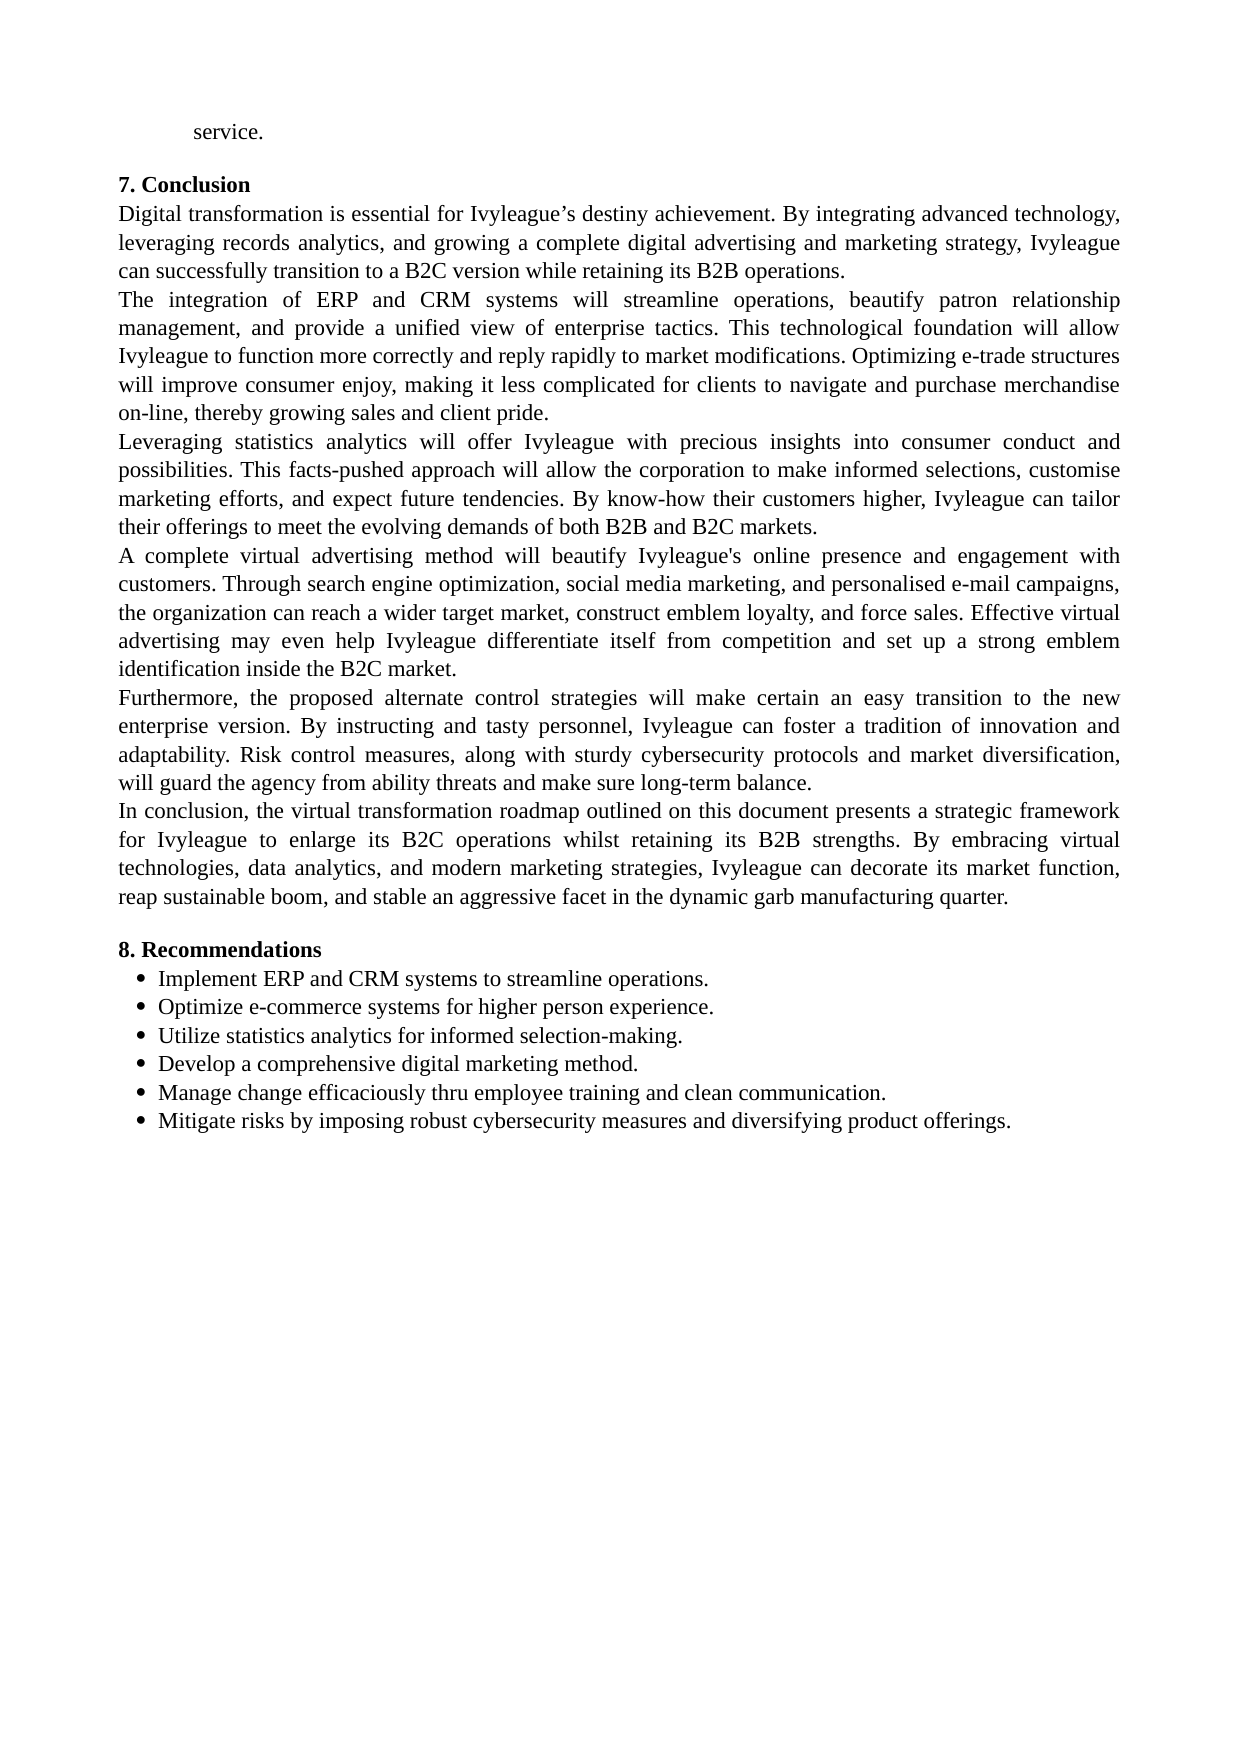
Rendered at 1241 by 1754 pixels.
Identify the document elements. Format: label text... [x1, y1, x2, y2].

text The integration of ERP and CRM systems will streamline operations, beautify patron relationship management, and provide a unified view of enterprise tactics. This technological foundation will allow Ivyleague to function more correctly and reply rapidly to market modifications. Optimizing e-trade structures will improve consumer enjoy, making it less complicated for clients to navigate and purchase merchandise on-line, thereby growing sales and client pride. [118, 286, 1122, 426]
list Mitigate risks by imposing robust cybersecurity measures and diversifying product offerings. [137, 1107, 1122, 1133]
list Develop a comprehensive digital marketing method. [137, 1050, 1122, 1076]
text In conclusion, the virtual transformation roadmap outlined on this document presents a strategic framework for Ivyleague to enlarge its B2C operations whilst retaining its B2B strengths. By embracing virtual technologies, data analytics, and modern marketing strategies, Ivyleague can decorate its market function, reap sustainable boom, and stable an aggressive facet in the dynamic garb manufacturing quarter. [118, 798, 1122, 909]
text A complete virtual advertising method will beautify Ivyleague's online presence and engagement with customers. Through search engine optimization, social media marketing, and personalised e-mail campaigns, the organization can reach a wider target market, construct emblem loyalty, and force sales. Effective virtual advertising may even help Ivyleague differentiate itself from competition and set up a strong emblem identification inside the B2C market. [118, 542, 1122, 682]
list Manage change efficaciously thru employee training and clean communication. [137, 1078, 1122, 1105]
list Implement ERP and CRM systems to streamline operations. [137, 965, 1122, 991]
text Leveraging statistics analytics will offer Ivyleague with precious insights into consumer conduct and possibilities. This facts-pushed approach will allow the corporation to make informed selections, customise marketing efforts, and expect future tendencies. By know-how their customers higher, Ivyleague can tailor their offerings to meet the evolving demands of both B2B and B2C markets. [118, 428, 1122, 539]
subtitle Recommendations [118, 936, 1122, 963]
text Furthermore, the proposed alternate control strategies will make certain an easy transition to the new enterprise version. By instructing and tasty personnel, Ivyleague can foster a tradition of innovation and adaptability. Risk control measures, along with sturdy cybersecurity protocols and market diversification, will guard the agency from ability threats and make sure long-term balance. [118, 684, 1122, 796]
text ﻿Digital transformation is essential for Ivyleague’s destiny achievement. By integrating advanced technology, leveraging records analytics, and growing a complete digital advertising and marketing strategy, Ivyleague can successfully transition to a B2C version while retaining its B2B operations. [118, 200, 1122, 284]
list Utilize statistics analytics for informed selection-making. [137, 1022, 1122, 1048]
subtitle Conclusion [118, 172, 1122, 198]
list service. [193, 118, 1122, 144]
list Optimize e-commerce systems for higher person experience. [137, 993, 1122, 1019]
